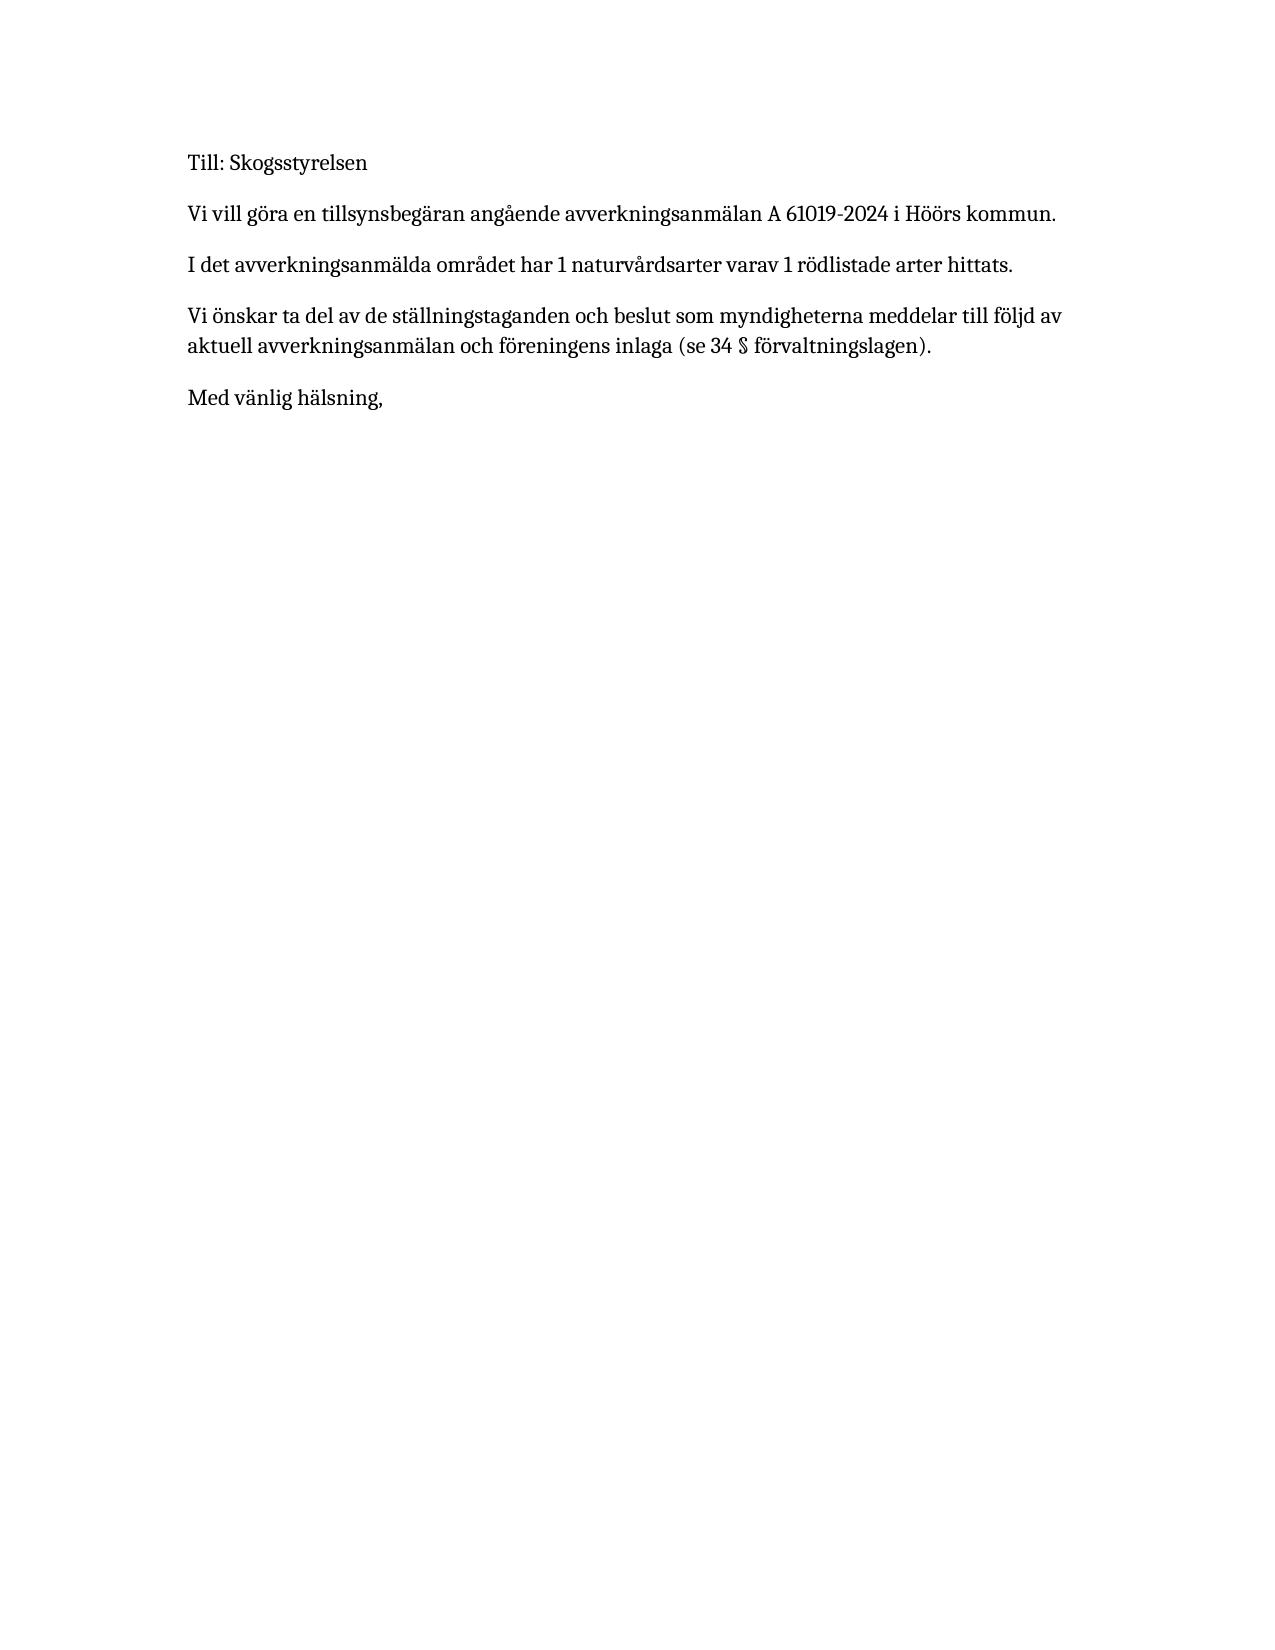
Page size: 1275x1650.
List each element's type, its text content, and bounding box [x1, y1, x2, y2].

text I det avverkningsanmälda området har 1 naturvårdsarter varav 1 rödlistade arter hittats. [187, 252, 1087, 278]
text Vi önskar ta del av de ställningstaganden och beslut som myndigheterna meddelar till följd av aktuell avverkningsanmälan och föreningens inlaga (se 34 § förvaltningslagen). [187, 303, 1087, 360]
text Vi vill göra en tillsynsbegäran angående avverkningsanmälan A 61019-2024 i Höörs kommun. [187, 201, 1087, 227]
text Med vänlig hälsning, [187, 384, 1087, 441]
text Till: Skogsstyrelsen [187, 150, 1087, 176]
